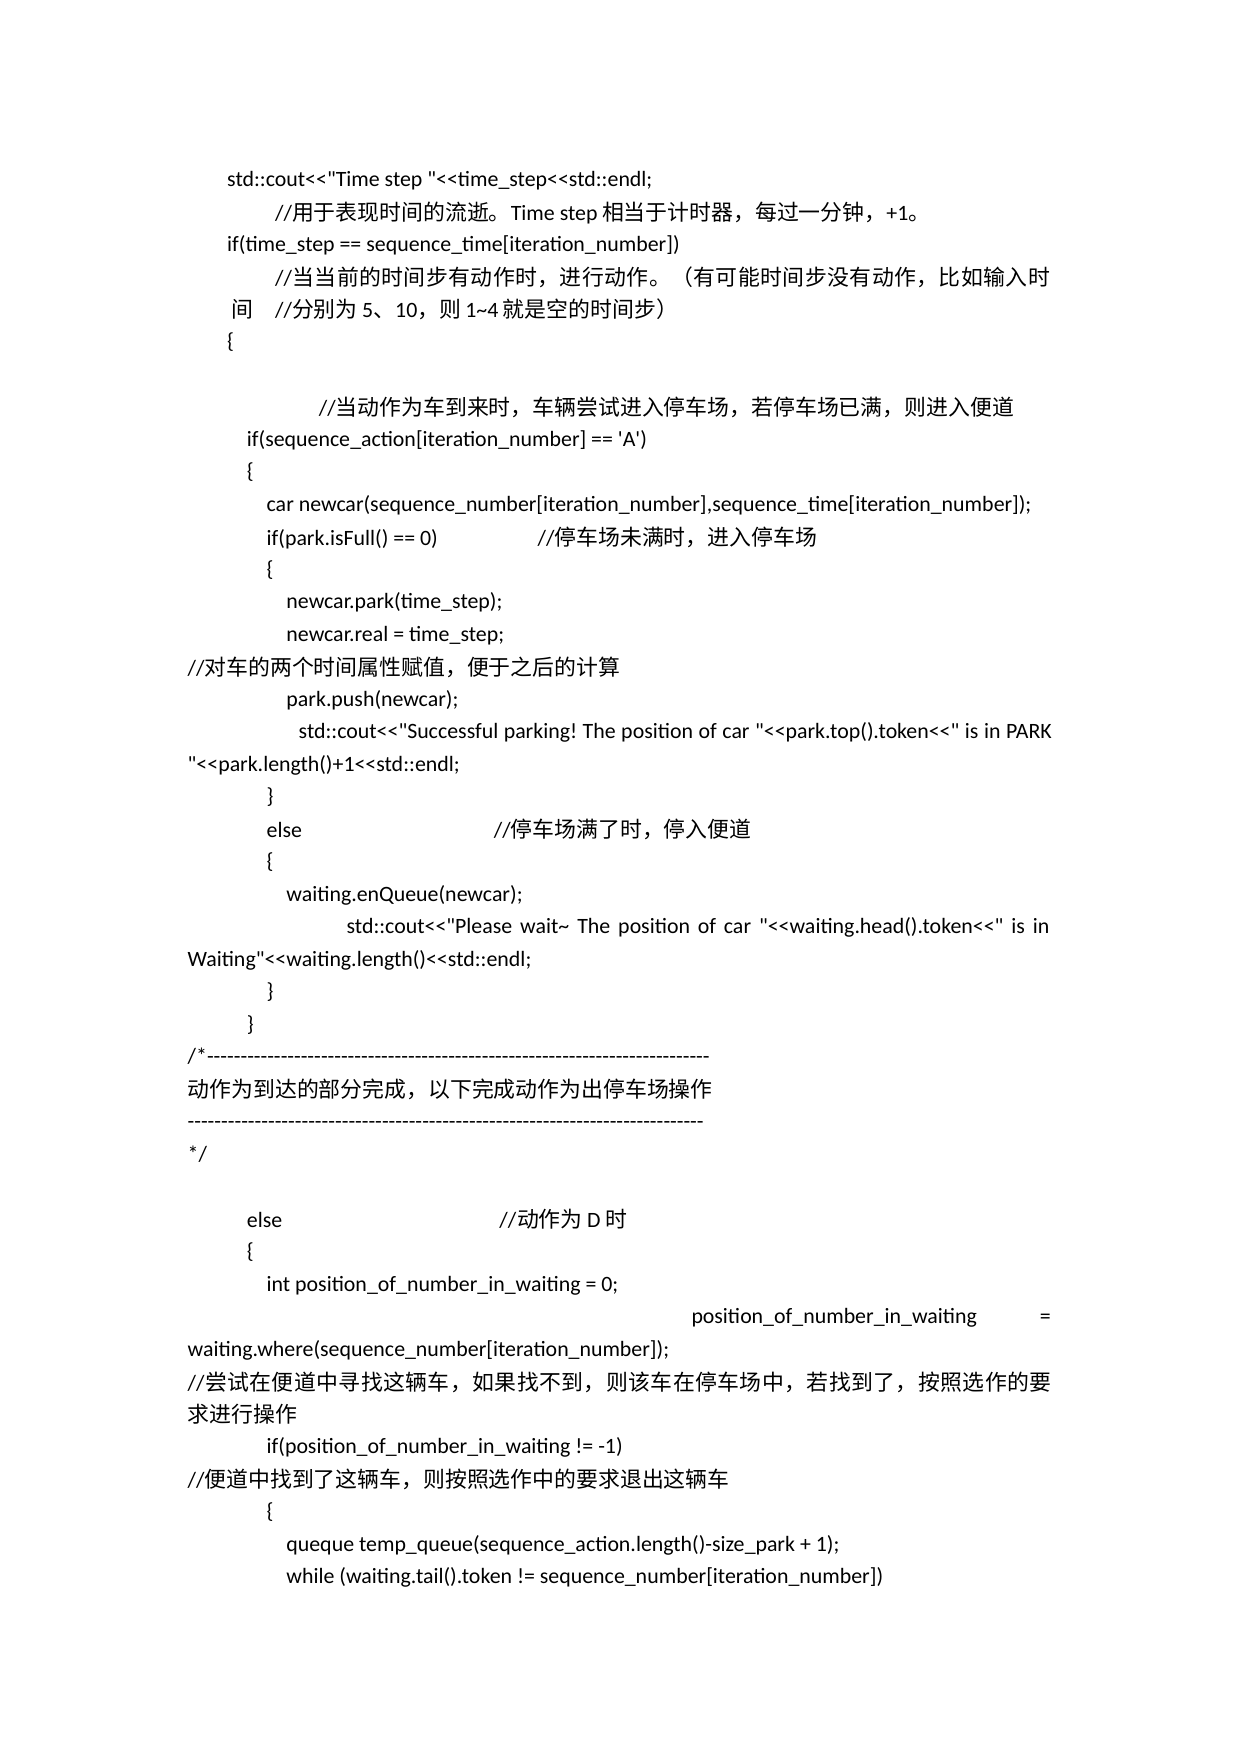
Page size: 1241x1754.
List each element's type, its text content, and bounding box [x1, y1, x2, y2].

list } [187, 779, 1053, 812]
list if(sequence_action[iteration_number] == 'A') [187, 422, 1053, 454]
list { [187, 324, 1053, 357]
list else //停车场满了时，停入便道 [187, 812, 1053, 844]
list while (waiting.tail().token != sequence_number[iteration_number]) [187, 1559, 1053, 1592]
list else //动作为D时 [187, 1202, 1053, 1234]
list newcar.real = time_step; [187, 617, 1053, 649]
list //对车的两个时间属性赋值，便于之后的计算 [187, 649, 1053, 682]
list ----------------------------------------------------------------------------- [187, 1104, 1053, 1137]
list /*--------------------------------------------------------------------------- [187, 1039, 1053, 1072]
list position_of_number_in_waiting = waiting.where(sequence_number[iteration_number]); [187, 1299, 1053, 1364]
list waiting.enQueue(newcar); [187, 877, 1053, 909]
list //用于表现时间的流逝。Time step相当于计时器，每过一分钟，+1。 [231, 194, 1053, 227]
list { [187, 454, 1053, 487]
list std::cout<<"Please wait~ The position of car "<<waiting.head().token<<" is in Waiting"<<waiting.length()<<std::endl; [187, 909, 1053, 974]
list //尝试在便道中寻找这辆车，如果找不到，则该车在停车场中，若找到了，按照选作的要求进行操作 [187, 1364, 1053, 1429]
list 动作为到达的部分完成，以下完成动作为出停车场操作 [187, 1072, 1053, 1104]
list int position_of_number_in_waiting = 0; [187, 1267, 1053, 1299]
list if(time_step == sequence_time[iteration_number]) [187, 227, 1053, 259]
list { [187, 844, 1053, 877]
list { [187, 552, 1053, 584]
list */ [187, 1137, 1053, 1169]
list { [187, 1234, 1053, 1267]
list park.push(newcar); [187, 682, 1053, 714]
list std::cout<<"Successful parking! The position of car "<<park.top().token<<" is in PARK "<<park.length()+1<<std::endl; [187, 714, 1053, 779]
list std::cout<<"Time step "<<time_step<<std::endl; [187, 162, 1053, 194]
list if(park.isFull() == 0) //停车场未满时，进入停车场 [187, 519, 1053, 552]
list } [187, 974, 1053, 1007]
list if(position_of_number_in_waiting != -1) [187, 1429, 1053, 1462]
list //当动作为车到来时，车辆尝试进入停车场，若停车场已满，则进入便道 [275, 389, 1053, 422]
list //当当前的时间步有动作时，进行动作。（有可能时间步没有动作，比如输入时间 //分别为5、10，则1~4就是空的时间步） [231, 259, 1053, 324]
list //便道中找到了这辆车，则按照选作中的要求退出这辆车 [187, 1462, 1053, 1494]
list } [187, 1007, 1053, 1039]
list car newcar(sequence_number[iteration_number],sequence_time[iteration_number]); [187, 487, 1053, 519]
list { [187, 1494, 1053, 1527]
list newcar.park(time_step); [187, 584, 1053, 617]
list queque temp_queue(sequence_action.length()-size_park + 1); [187, 1527, 1053, 1559]
